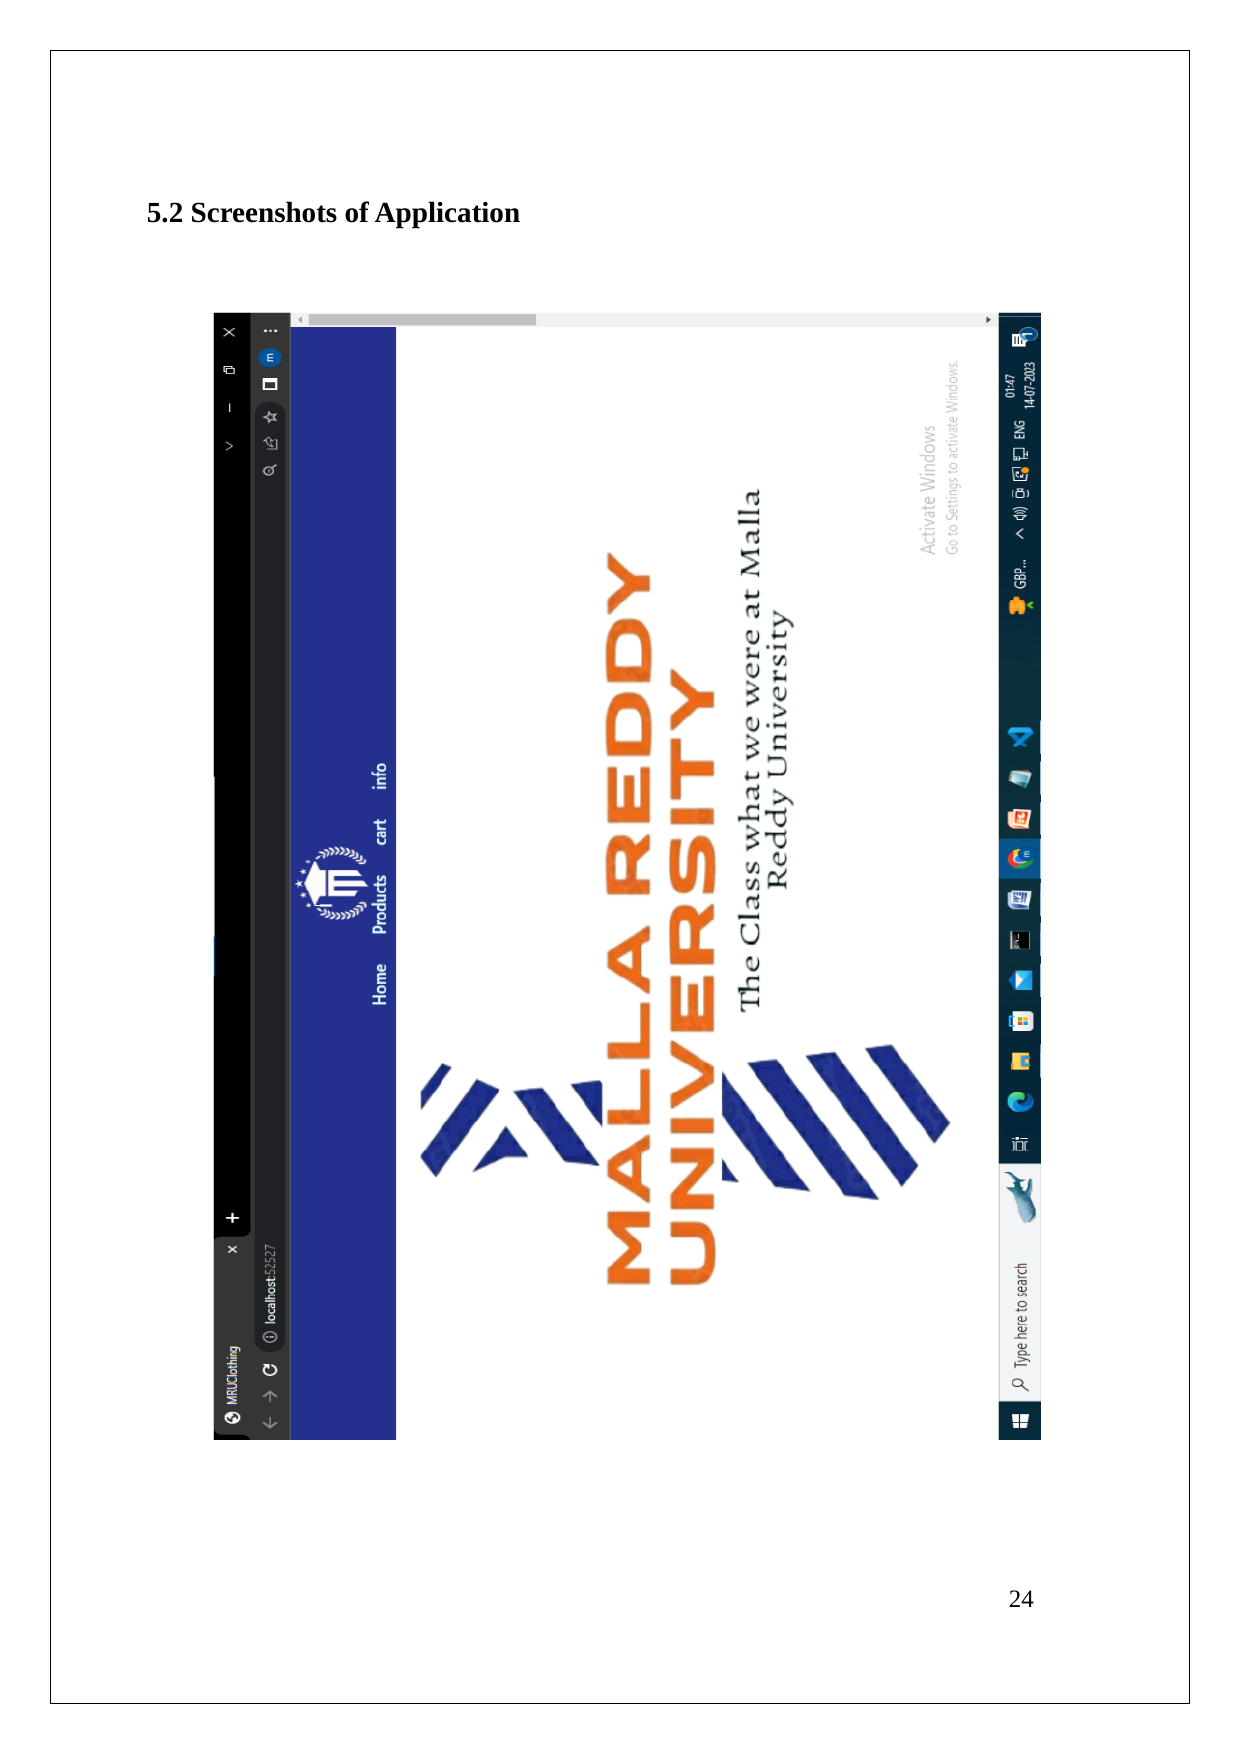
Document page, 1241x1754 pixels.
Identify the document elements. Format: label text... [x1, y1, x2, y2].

picture [214, 314, 1041, 1440]
text 5.2 Screenshots of Application [147, 195, 1093, 228]
